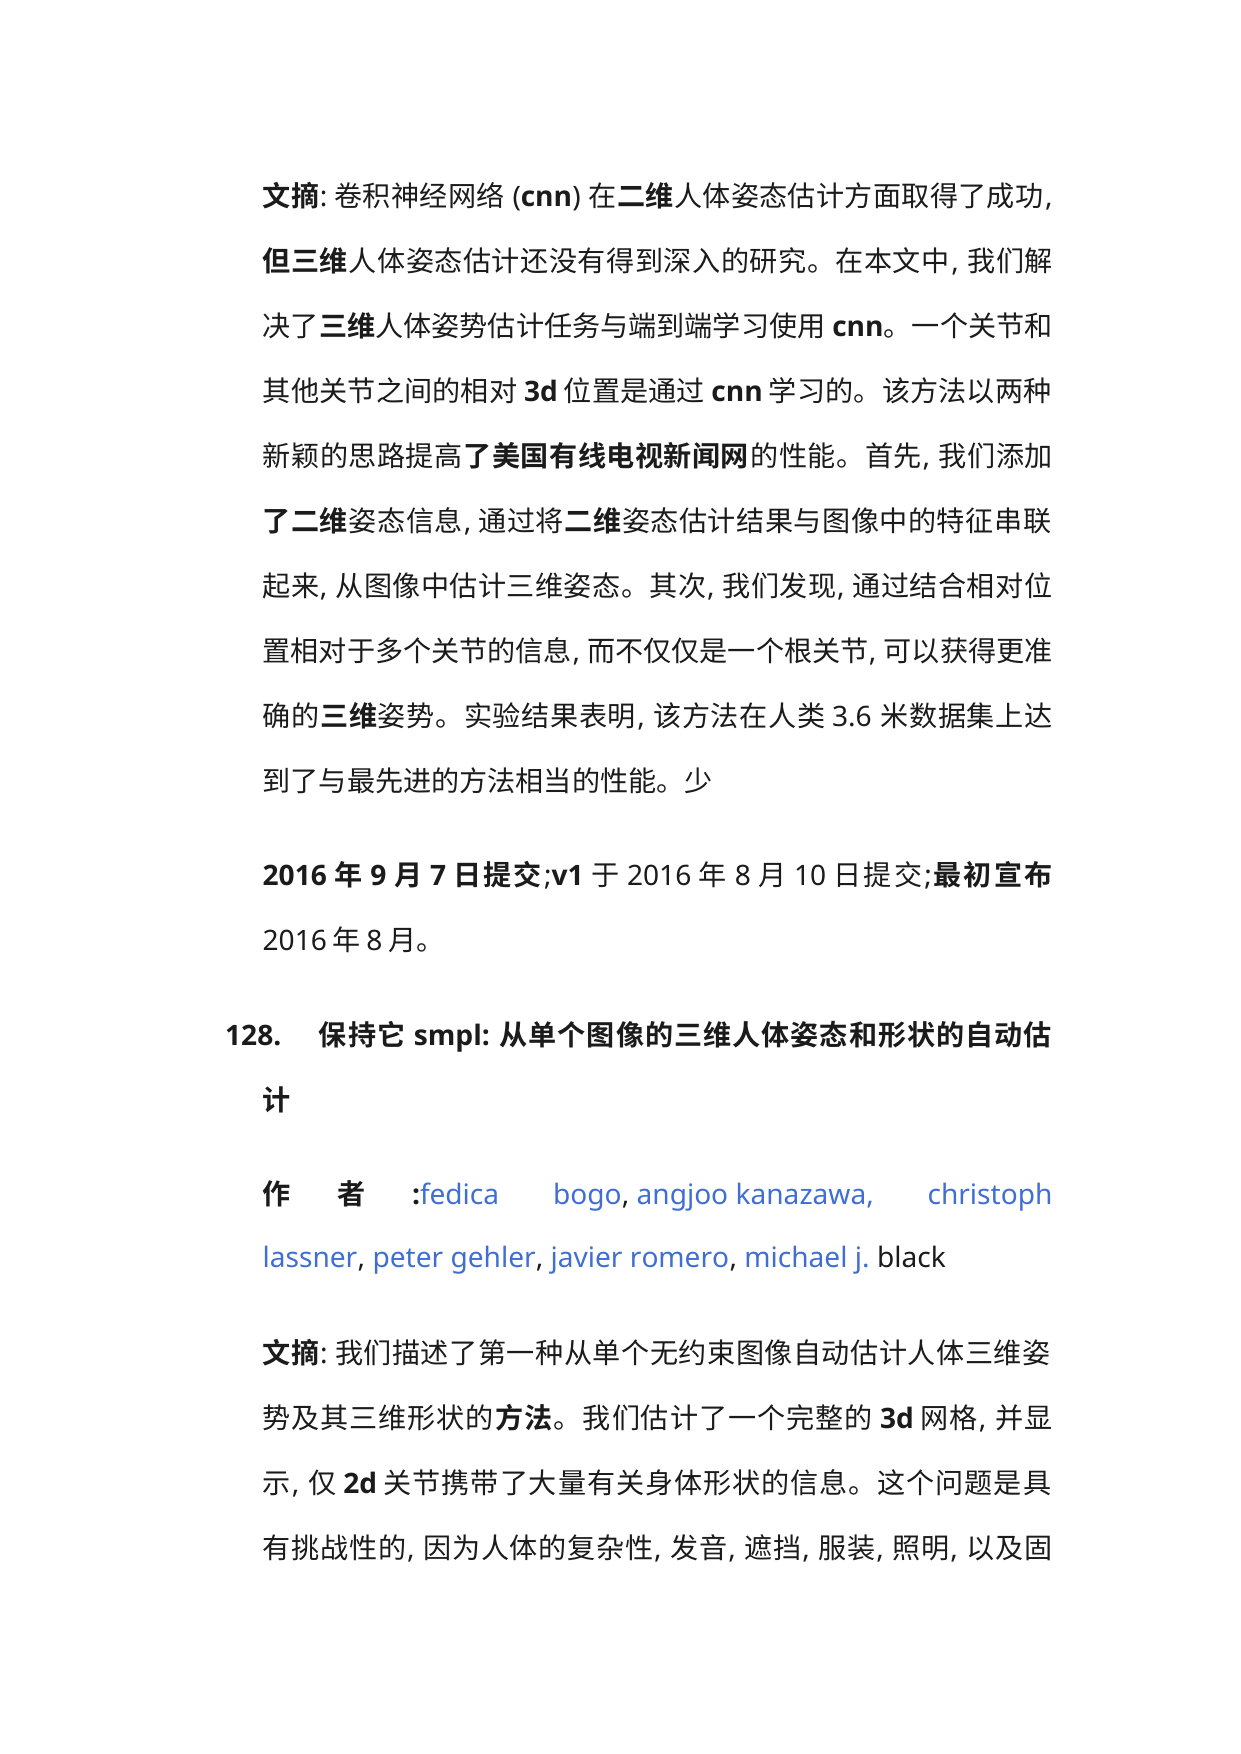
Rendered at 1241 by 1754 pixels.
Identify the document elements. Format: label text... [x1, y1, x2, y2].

list 保持它 smpl: 从单个图像的三维人体姿态和形状的自动估计 [225, 1000, 1053, 1130]
text 2016年9月7日提交;v1于2016年8月10日提交;最初宣布2016年8月。 [262, 841, 1053, 971]
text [262, 1319, 1053, 1579]
text 作者:fedica bogo, angjoo kanazawa, christoph lassner, peter gehler, javier romero, michael j. black [262, 1159, 1053, 1289]
text 文摘: 卷积神经网络 (cnn) 在二维人体姿态估计方面取得了成功,但三维人体姿态估计还没有得到深入的研究。在本文中, 我们解决了三维人体姿势估计任务与端到端学习使用cnn。一个关节和其他关节之间的相对3d位置是通过cnn学习的。该方法以两种新颖的思路提高了美国有线电视新闻网的性能。首先, 我们添加了二维姿态信息, 通过将二维姿态估计结果与图像中的特征串联起来, 从图像中估计三维姿态。其次, 我们发现, 通过结合相对位置相对于多个关节的信息, 而不仅仅是一个根关节, 可以获得更准确的三维姿势。实验结果表明, 该方法在人类3.6 米数据集上达到了与最先进的方法相当的性能。少 [262, 162, 1053, 812]
